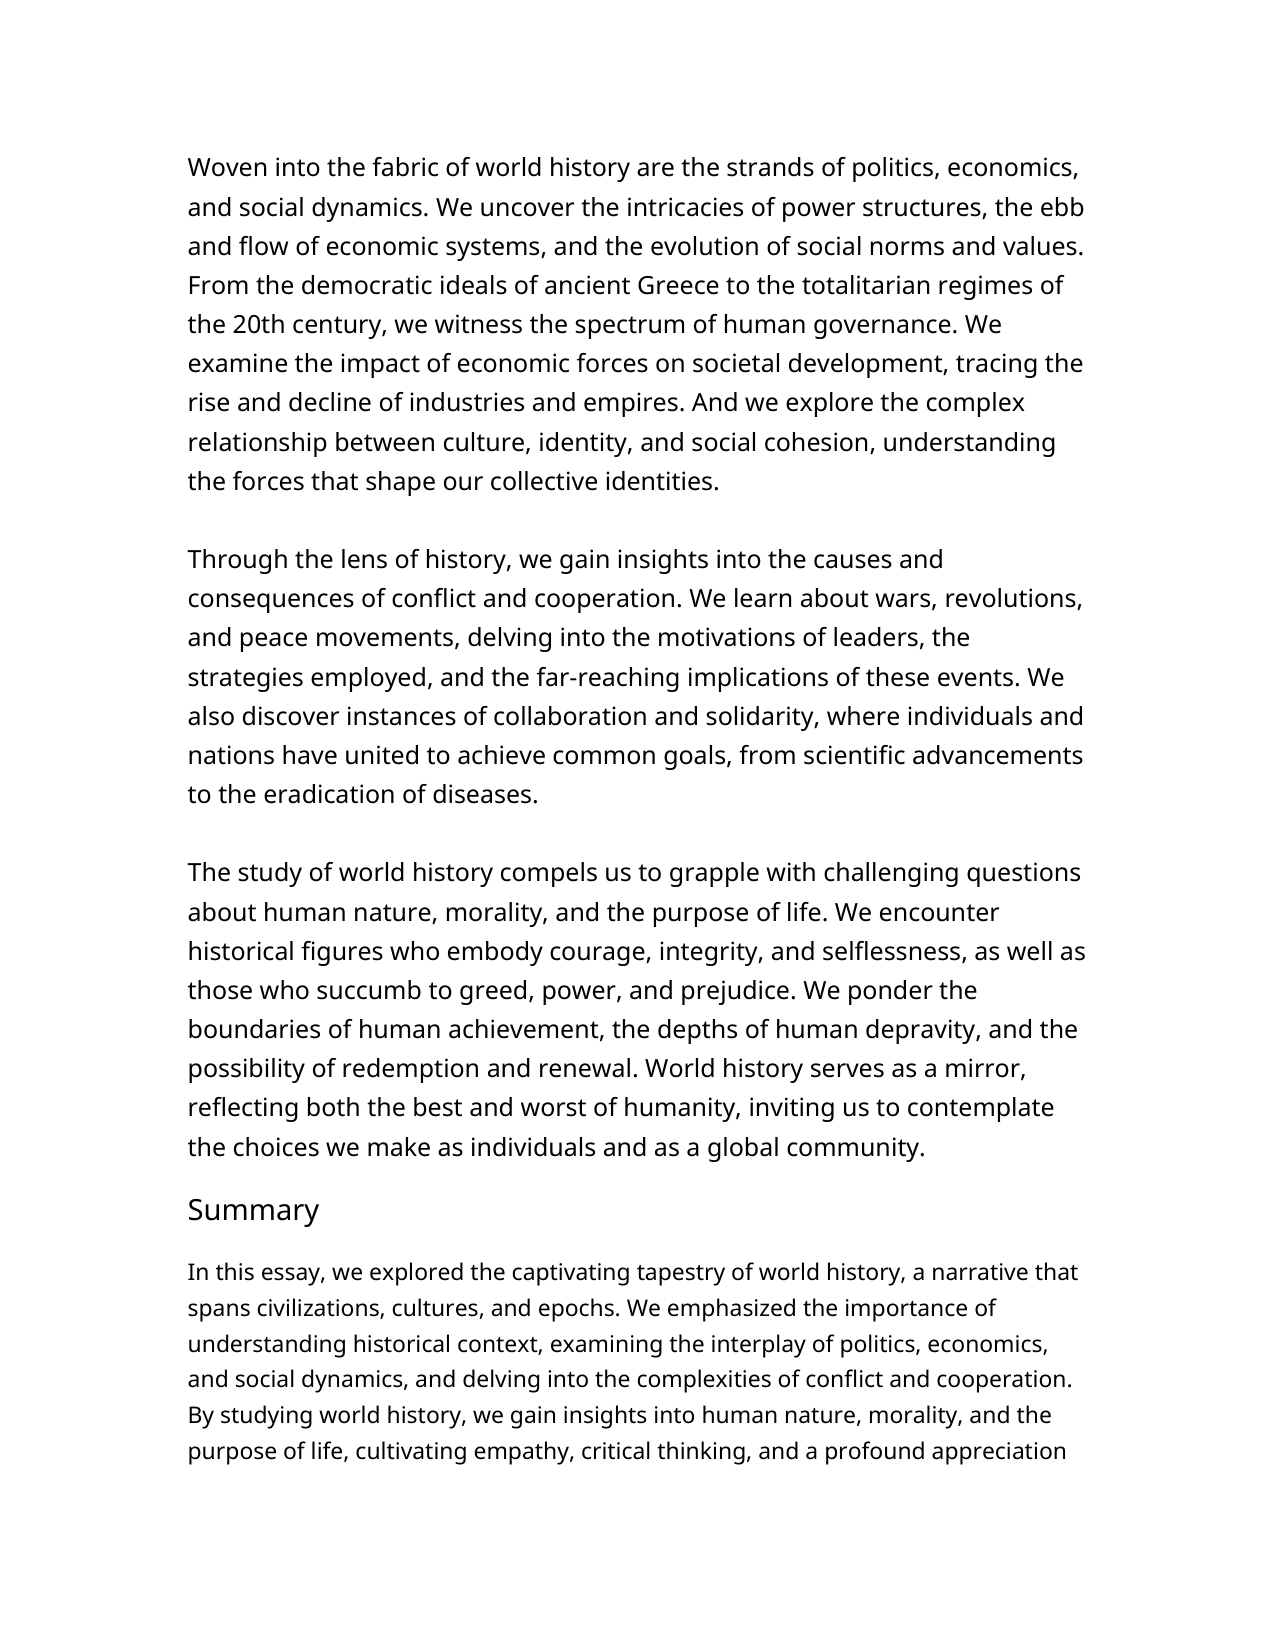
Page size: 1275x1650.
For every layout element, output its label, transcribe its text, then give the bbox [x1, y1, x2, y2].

text Summary [187, 1189, 1087, 1229]
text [187, 1256, 1087, 1467]
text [187, 150, 1087, 1163]
